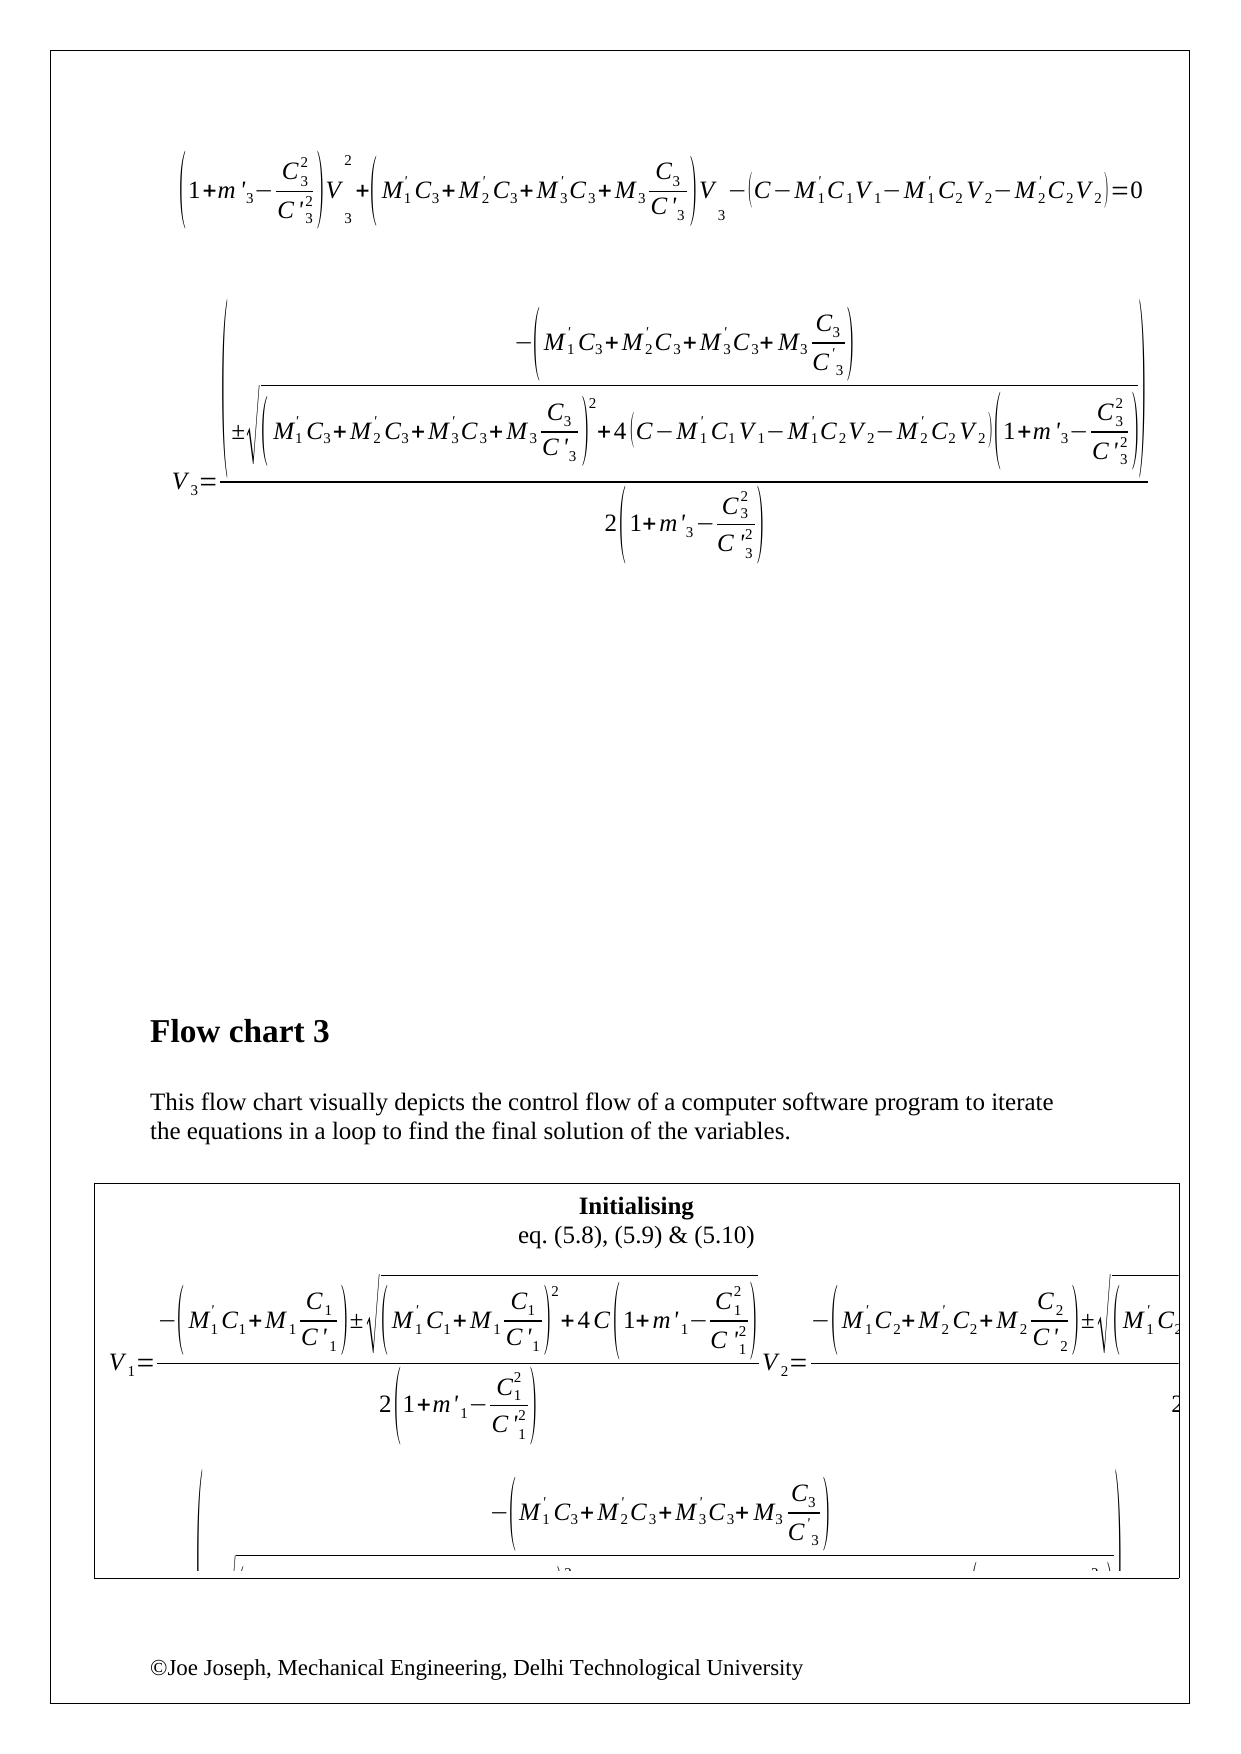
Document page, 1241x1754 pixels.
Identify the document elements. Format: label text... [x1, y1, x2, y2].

text Flow chart 3 [150, 1011, 1090, 1049]
text This flow chart visually depicts the control flow of a computer software program to iterate the equations in a loop to find the final solution of the variables. [150, 1087, 1090, 1145]
